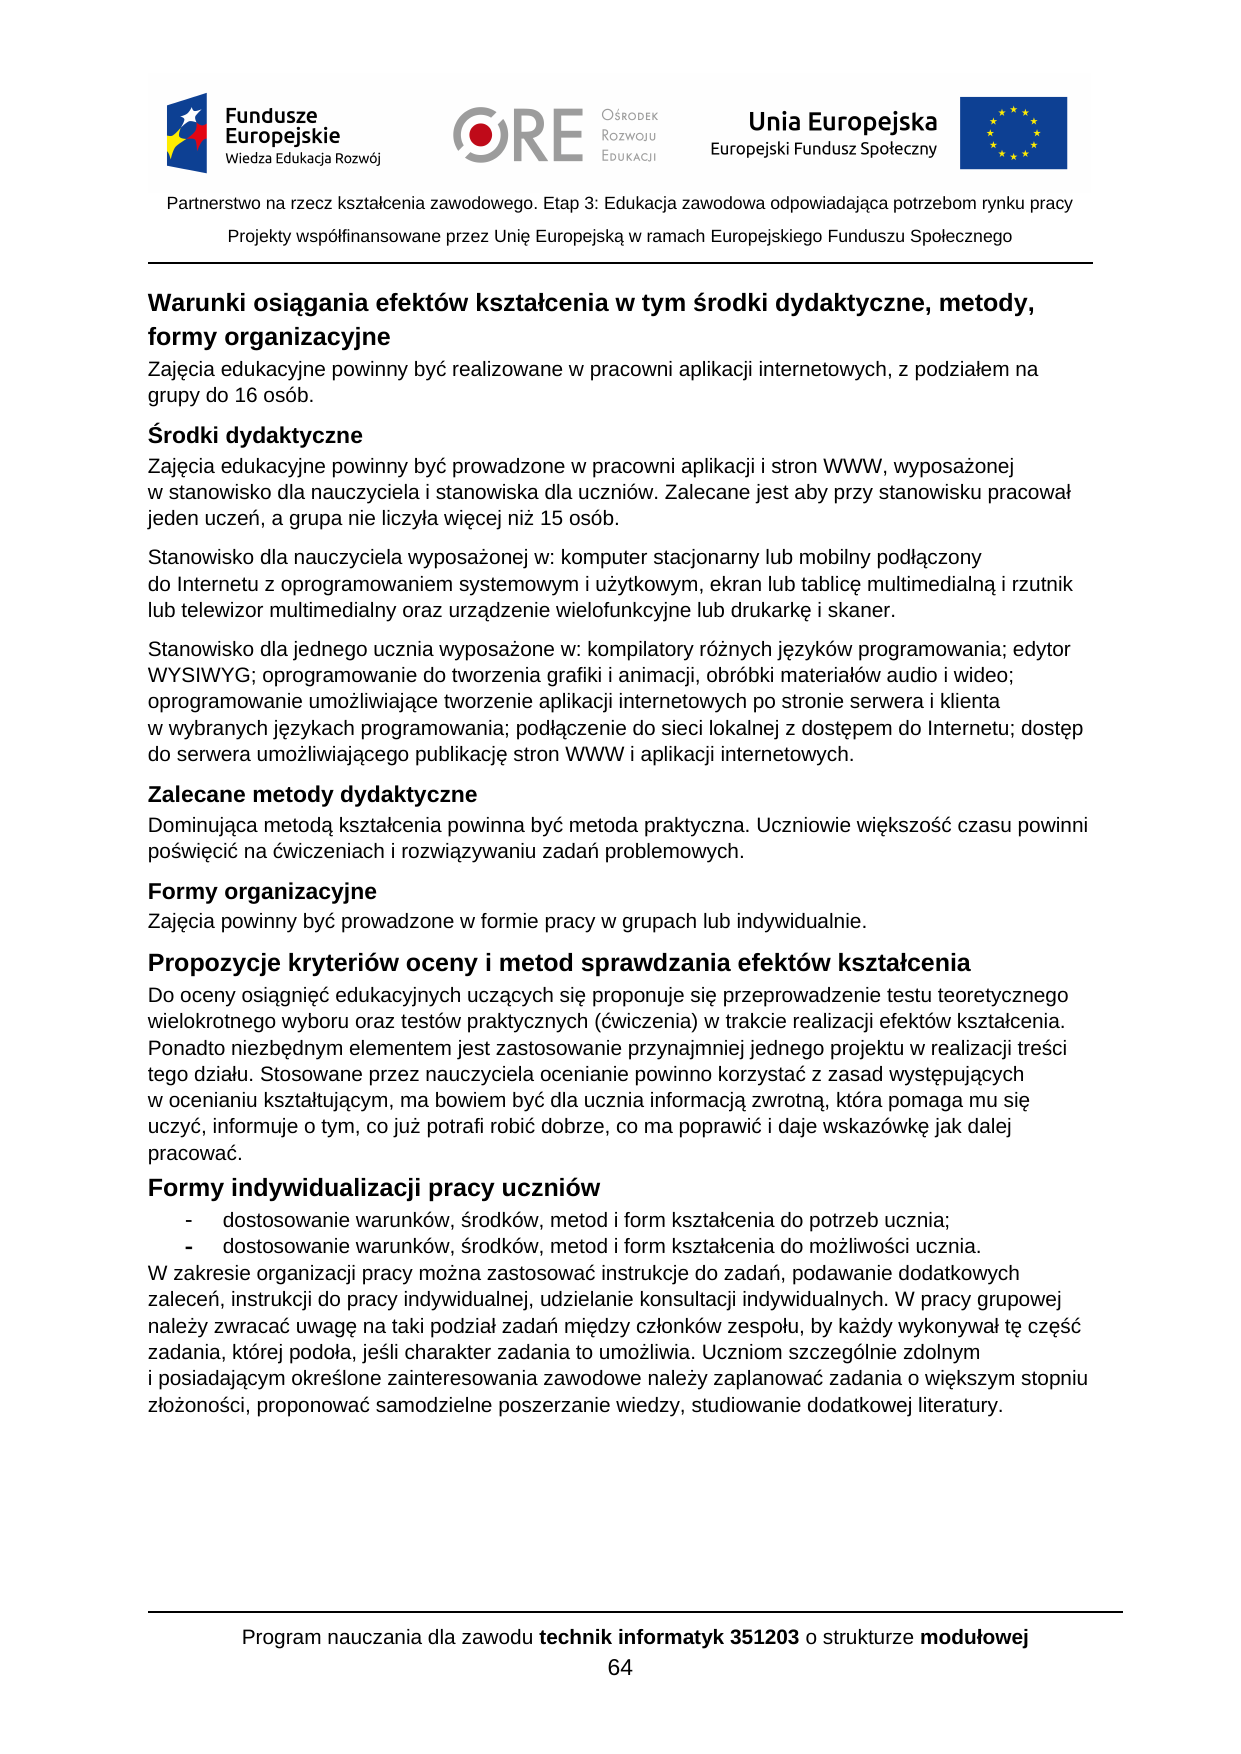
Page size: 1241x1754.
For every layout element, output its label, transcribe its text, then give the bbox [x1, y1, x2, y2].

list dostosowanie warunków, środków, metod i form kształcenia do możliwości ucznia. [185, 1234, 1093, 1258]
text Formy indywidualizacji pracy uczniów [148, 1173, 1093, 1202]
text Stanowisko dla jednego ucznia wyposażone w: kompilatory różnych języków programowania; edytor WYSIWYG; oprogramowanie do tworzenia grafiki i animacji, obróbki materiałów audio i wideo; oprogramowanie umożliwiające tworzenie aplikacji internetowych po stronie serwera i klienta w wybranych językach programowania; podłączenie do sieci lokalnej z dostępem do Internetu; dostęp do serwera umożliwiającego publikację stron WWW i aplikacji internetowych. [148, 637, 1093, 766]
text Warunki osiągania efektów kształcenia w tym środki dydaktyczne, metody, formy organizacyjne [148, 288, 1093, 351]
text W zakresie organizacji pracy można zastosować instrukcje do zadań, podawanie dodatkowych zaleceń, instrukcji do pracy indywidualnej, udzielanie konsultacji indywidualnych. W pracy grupowej należy zwracać uwagę na taki podział zadań między członków zespołu, by każdy wykonywał tę część zadania, której podoła, jeśli charakter zadania to umożliwia. Uczniom szczególnie zdolnym i posiadającym określone zainteresowania zawodowe należy zaplanować zadania o większym stopniu złożoności, proponować samodzielne poszerzanie wiedzy, studiowanie dodatkowej literatury. [148, 1261, 1093, 1416]
text Zajęcia edukacyjne powinny być prowadzone w pracowni aplikacji i stron WWW, wyposażonej w stanowisko dla nauczyciela i stanowiska dla uczniów. Zalecane jest aby przy stanowisku pracował jeden uczeń, a grupa nie liczyła więcej niż 15 osób. [148, 453, 1093, 530]
list dostosowanie warunków, środków, metod i form kształcenia do potrzeb ucznia; [185, 1208, 1093, 1232]
text Zalecane metody dydaktyczne [148, 781, 1093, 807]
text Zajęcia powinny być prowadzone w formie pracy w grupach lub indywidualnie. [148, 909, 1093, 933]
text Do oceny osiągnięć edukacyjnych uczących się proponuje się przeprowadzenie testu teoretycznego wielokrotnego wyboru oraz testów praktycznych (ćwiczenia) w trakcie realizacji efektów kształcenia. Ponadto niezbędnym elementem jest zastosowanie przynajmniej jednego projektu w realizacji treści tego działu. Stosowane przez nauczyciela ocenianie powinno korzystać z zasad występujących w ocenianiu kształtującym, ma bowiem być dla ucznia informacją zwrotną, która pomaga mu się uczyć, informuje o tym, co już potrafi robić dobrze, co ma poprawić i daje wskazówkę jak dalej pracować. [148, 983, 1093, 1165]
text Środki dydaktyczne [148, 422, 1093, 448]
text Stanowisko dla nauczyciela wyposażonej w: komputer stacjonarny lub mobilny podłączony do Internetu z oprogramowaniem systemowym i użytkowym, ekran lub tablicę multimedialną i rzutnik lub telewizor multimedialny oraz urządzenie wielofunkcyjne lub drukarkę i skaner. [148, 545, 1093, 622]
text Dominująca metodą kształcenia powinna być metoda praktyczna. Uczniowie większość czasu powinni poświęcić na ćwiczeniach i rozwiązywaniu zadań problemowych. [148, 812, 1093, 863]
picture [147, 73, 1092, 193]
text Propozycje kryteriów oceny i metod sprawdzania efektów kształcenia [148, 948, 1093, 977]
text Zajęcia edukacyjne powinny być realizowane w pracowni aplikacji internetowych, z podziałem na grupy do 16 osób. [148, 357, 1093, 407]
text Formy organizacyjne [148, 878, 1093, 904]
